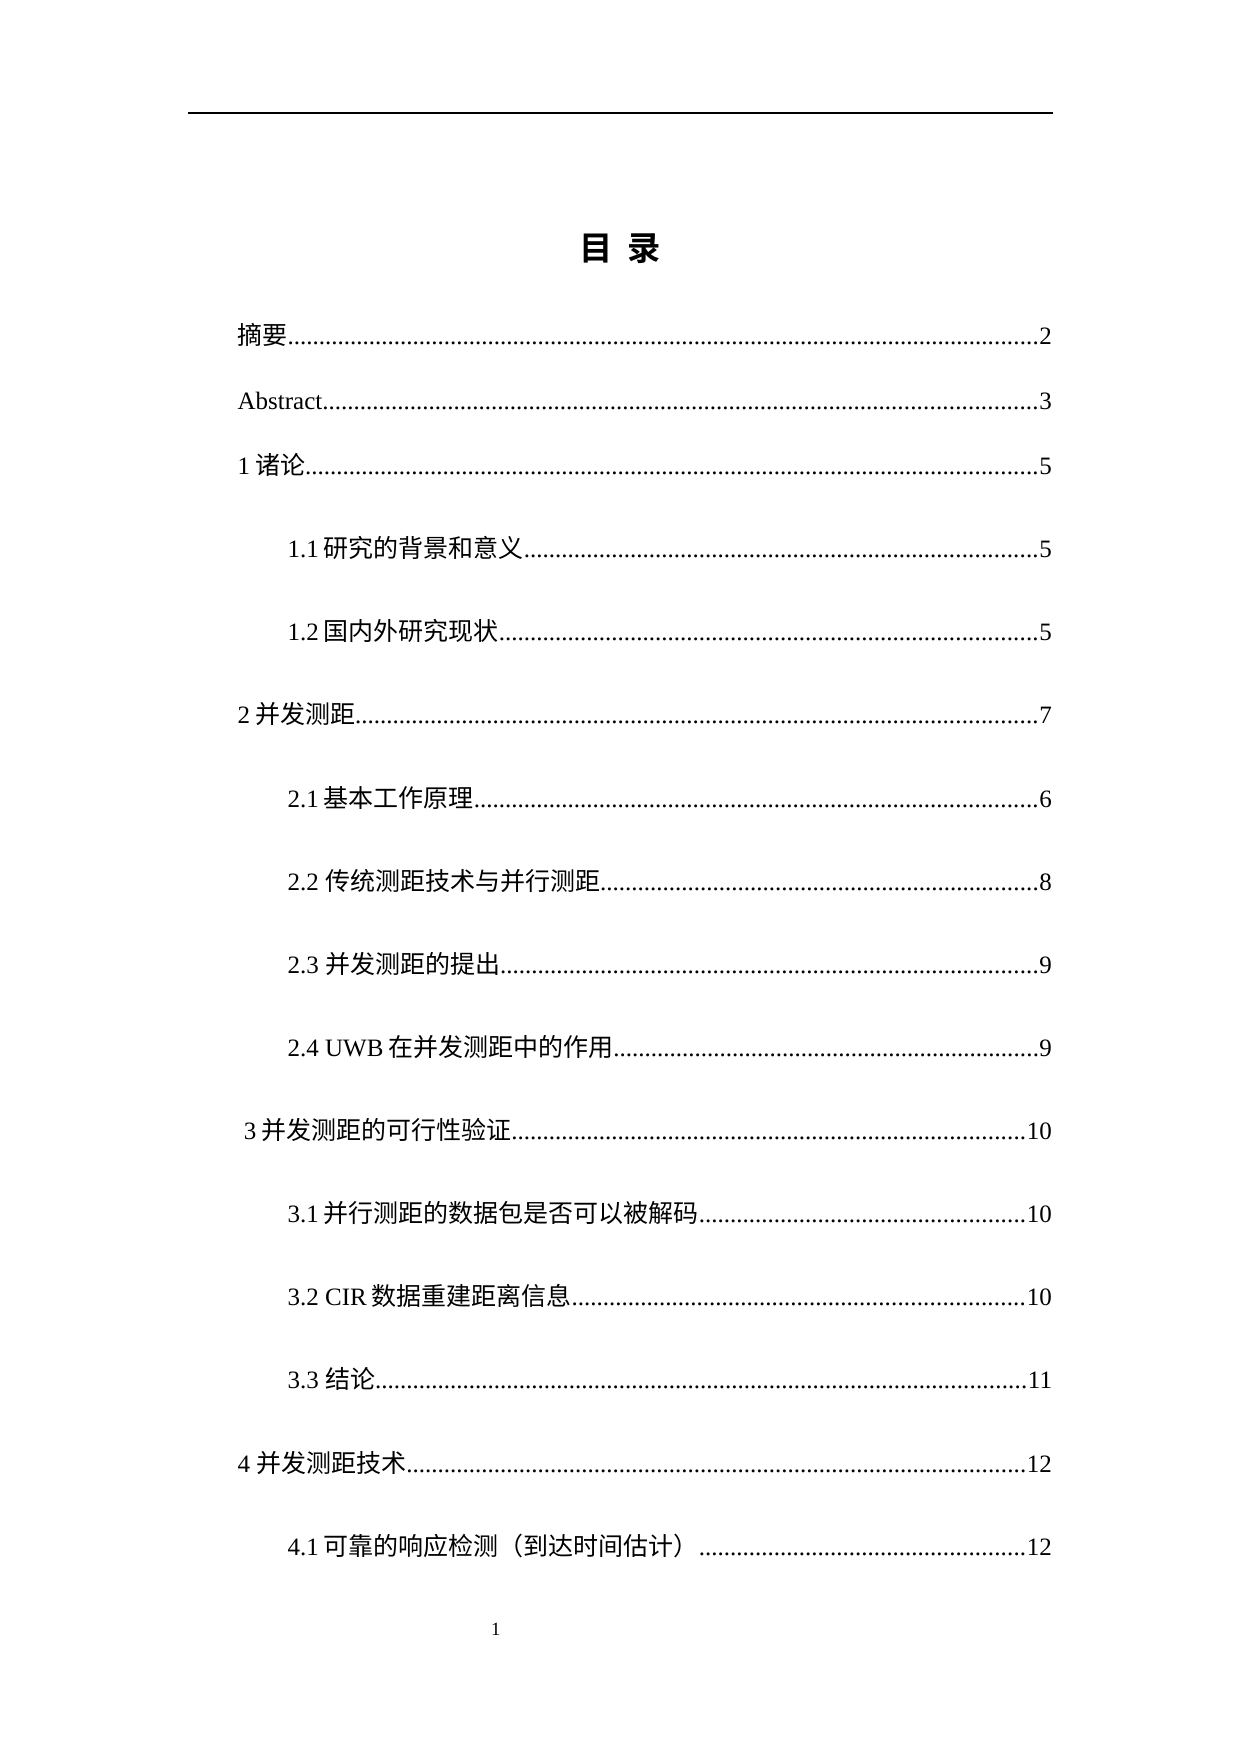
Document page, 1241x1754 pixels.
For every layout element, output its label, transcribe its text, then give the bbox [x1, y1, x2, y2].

text 4.1可靠的响应检测（到达时间估计） 12 [237, 1512, 1053, 1577]
text Abstract 3 [187, 384, 1053, 417]
text 2.4 UWB在并发测距中的作用 9 [187, 1013, 1053, 1078]
text 2.2 传统测距技术与并行测距 8 [237, 847, 1053, 912]
text 3.1并行测距的数据包是否可以被解码 10 [237, 1179, 1053, 1244]
text 1诸论 5 [187, 431, 1053, 496]
text 2.3 并发测距的提出 9 [187, 930, 1053, 995]
text 1.2国内外研究现状 5 [237, 597, 1053, 662]
text 1.1研究的背景和意义 5 [237, 514, 1053, 579]
text 4 并发测距技术 12 [187, 1429, 1053, 1494]
text 3.3 结论 11 [237, 1346, 1053, 1411]
text 摘要 2 [187, 301, 1053, 366]
text 目 录 [187, 227, 1053, 269]
text 2并发测距 7 [187, 681, 1053, 746]
text 2.1基本工作原理 6 [237, 764, 1053, 829]
text 3.2 CIR数据重建距离信息 10 [237, 1262, 1053, 1327]
text 3并发测距的可行性验证 10 [187, 1096, 1053, 1161]
